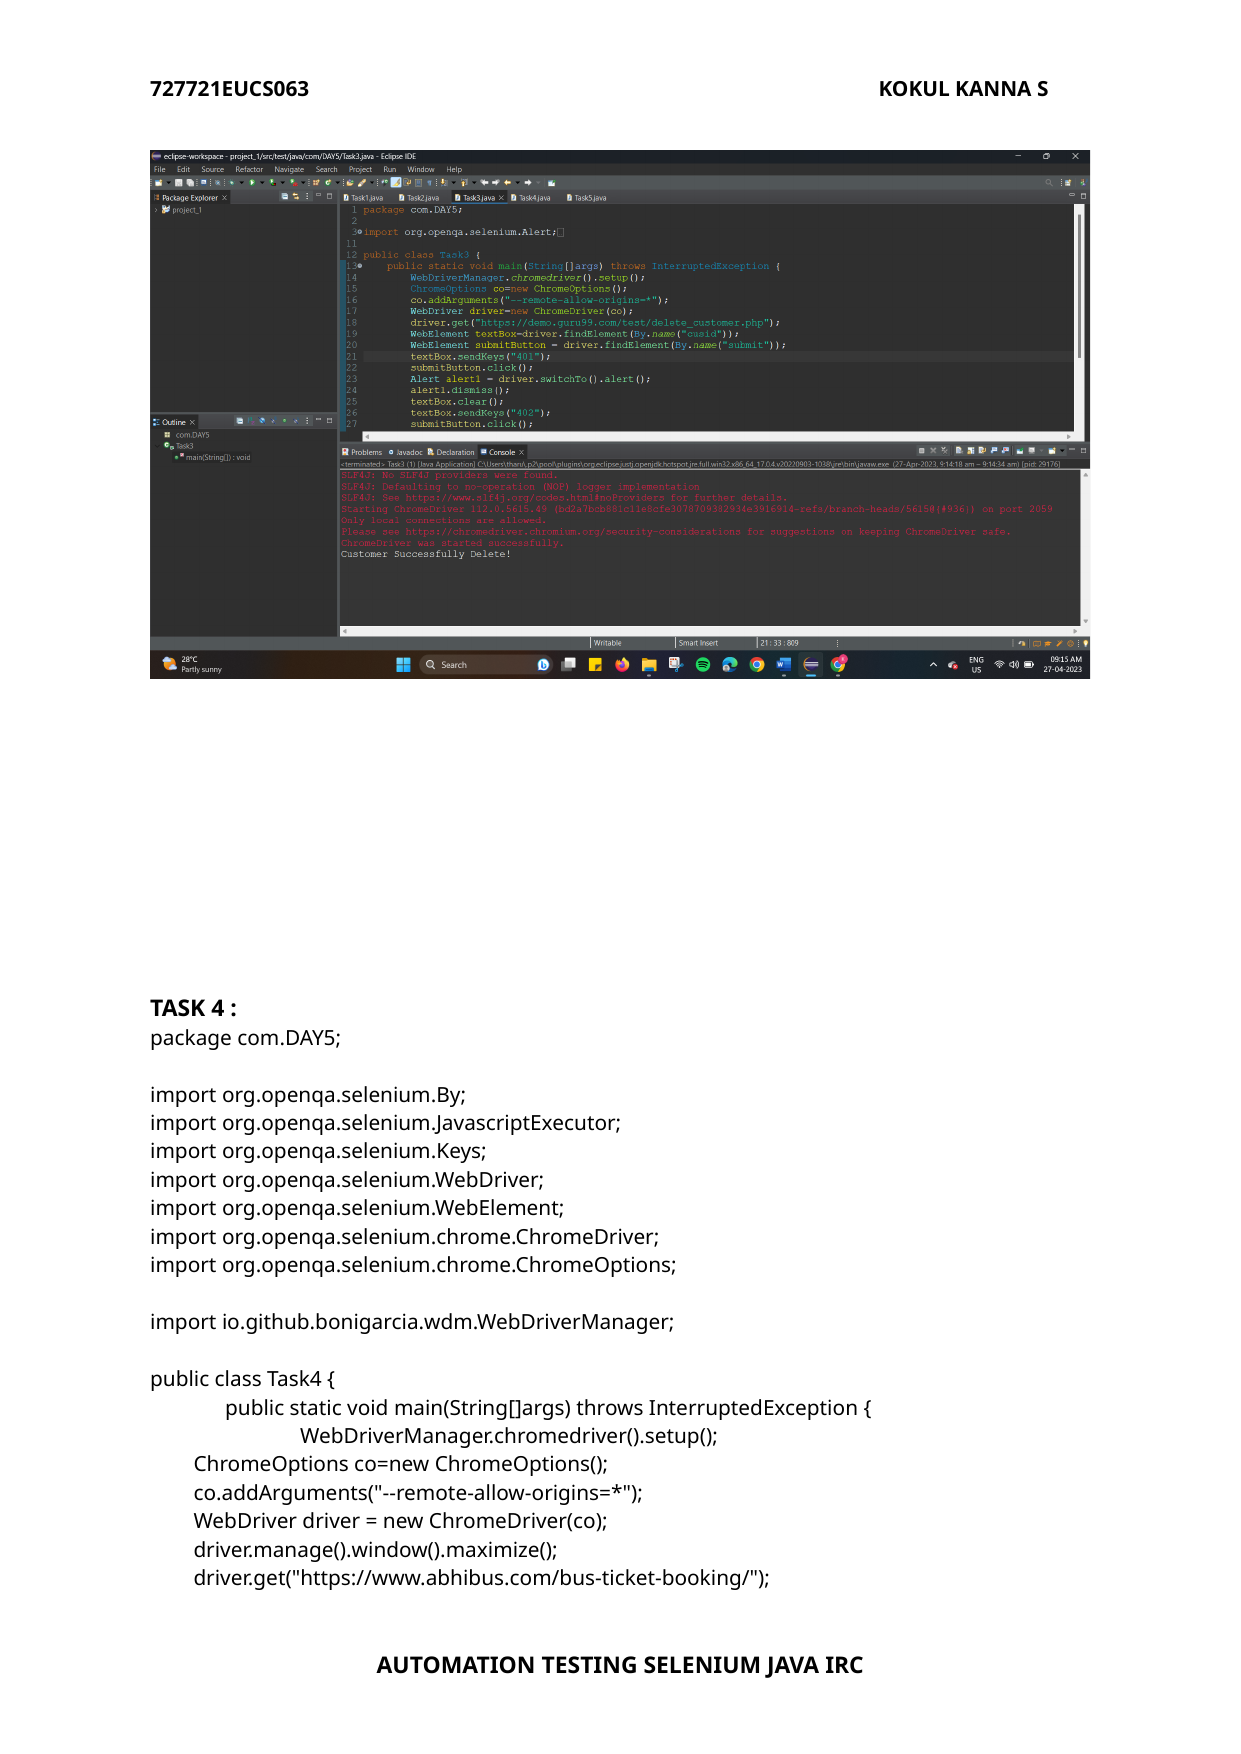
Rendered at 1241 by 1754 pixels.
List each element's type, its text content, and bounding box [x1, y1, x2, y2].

text driver.get("https://www.abhibus.com/bus-ticket-booking/"); [150, 1563, 1090, 1592]
text import io.github.bonigarcia.wdm.WebDriverManager; [150, 1307, 1090, 1336]
text import org.openqa.selenium.WebElement; [150, 1193, 1090, 1222]
text import org.openqa.selenium.chrome.ChromeOptions; [150, 1250, 1090, 1279]
text public class Task4 { [150, 1364, 1090, 1393]
text ChromeOptions co=new ChromeOptions(); [150, 1449, 1090, 1478]
text WebDriver driver = new ChromeDriver(co); [150, 1506, 1090, 1535]
text import org.openqa.selenium.By; [150, 1080, 1090, 1108]
text co.addArguments("--remote-allow-origins=*"); [150, 1478, 1090, 1506]
text public static void main(String[]args) throws InterruptedException { [150, 1393, 1090, 1421]
text import org.openqa.selenium.Keys; [150, 1137, 1090, 1165]
picture [150, 150, 1091, 679]
text import org.openqa.selenium.chrome.ChromeDriver; [150, 1222, 1090, 1250]
text TASK 4 : [150, 992, 1090, 1023]
text WebDriverManager.chromedriver().setup(); [150, 1421, 1090, 1449]
text import org.openqa.selenium.JavascriptExecutor; [150, 1108, 1090, 1137]
text driver.manage().window().maximize(); [150, 1535, 1090, 1563]
text import org.openqa.selenium.WebDriver; [150, 1165, 1090, 1193]
text package com.DAY5; [150, 1023, 1090, 1051]
